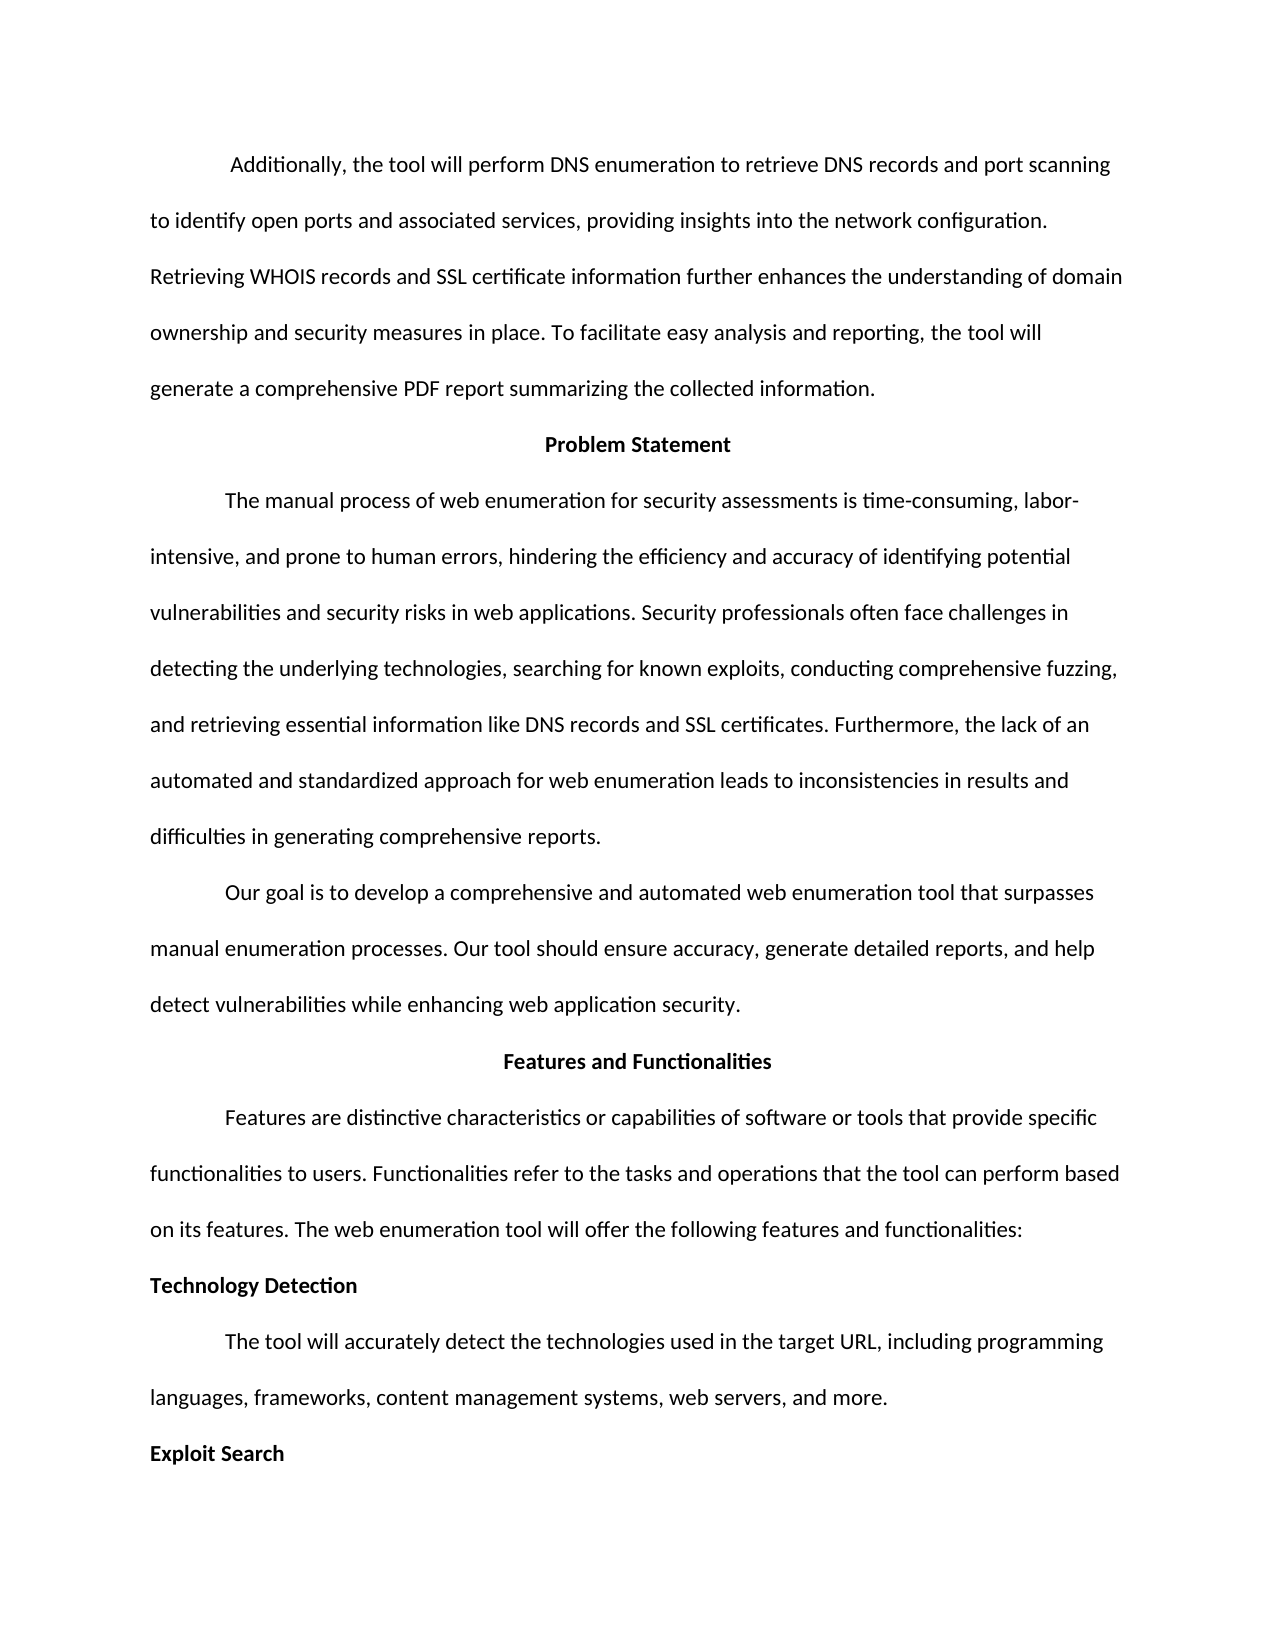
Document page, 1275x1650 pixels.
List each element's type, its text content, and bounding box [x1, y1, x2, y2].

text Our goal is to develop a comprehensive and automated web enumeration tool that surpasses manual enumeration processes. Our tool should ensure accuracy, generate detailed reports, and help detect vulnerabilities while enhancing web application security. [150, 878, 1096, 1019]
text Additionally, the tool will perform DNS enumeration to retrieve DNS records and port scanning to identify open ports and associated services, providing insights into the network configuration. [150, 150, 1114, 234]
text Retrieving WHOIS records and SSL certificate information further enhances the understanding of domain ownership and security measures in place. To facilitate easy analysis and reporting, the tool will generate a comprehensive PDF report summarizing the collected information. [150, 262, 1125, 402]
text The tool will accurately detect the technologies used in the target URL, including programming languages, frameworks, content management systems, web servers, and more. [150, 1327, 1107, 1411]
text Features are distinctive characteristics or capabilities of software or tools that provide specific functionalities to users. Functionalities refer to the tasks and operations that the tool can perform based on its features. The web enumeration tool will offer the following features and functionalities: Technology Detection [150, 1103, 1124, 1299]
text The manual process of web enumeration for security assessments is time-consuming, labor- intensive, and prone to human errors, hindering the efficiency and accuracy of identifying potential vulnerabilities and security risks in web applications. Security professionals often face challenges in detecting the underlying technologies, searching for known exploits, conducting comprehensive fuzzing, and retrieving essential information like DNS records and SSL certificates. Furthermore, the lack of an automated and standardized approach for web enumeration leads to inconsistencies in results and difficulties in generating comprehensive reports. [150, 486, 1121, 851]
subtitle Exploit Search [150, 1439, 1181, 1467]
subtitle Features and Functionalities [503, 1047, 1181, 1075]
subtitle Problem Statement [233, 430, 1042, 458]
